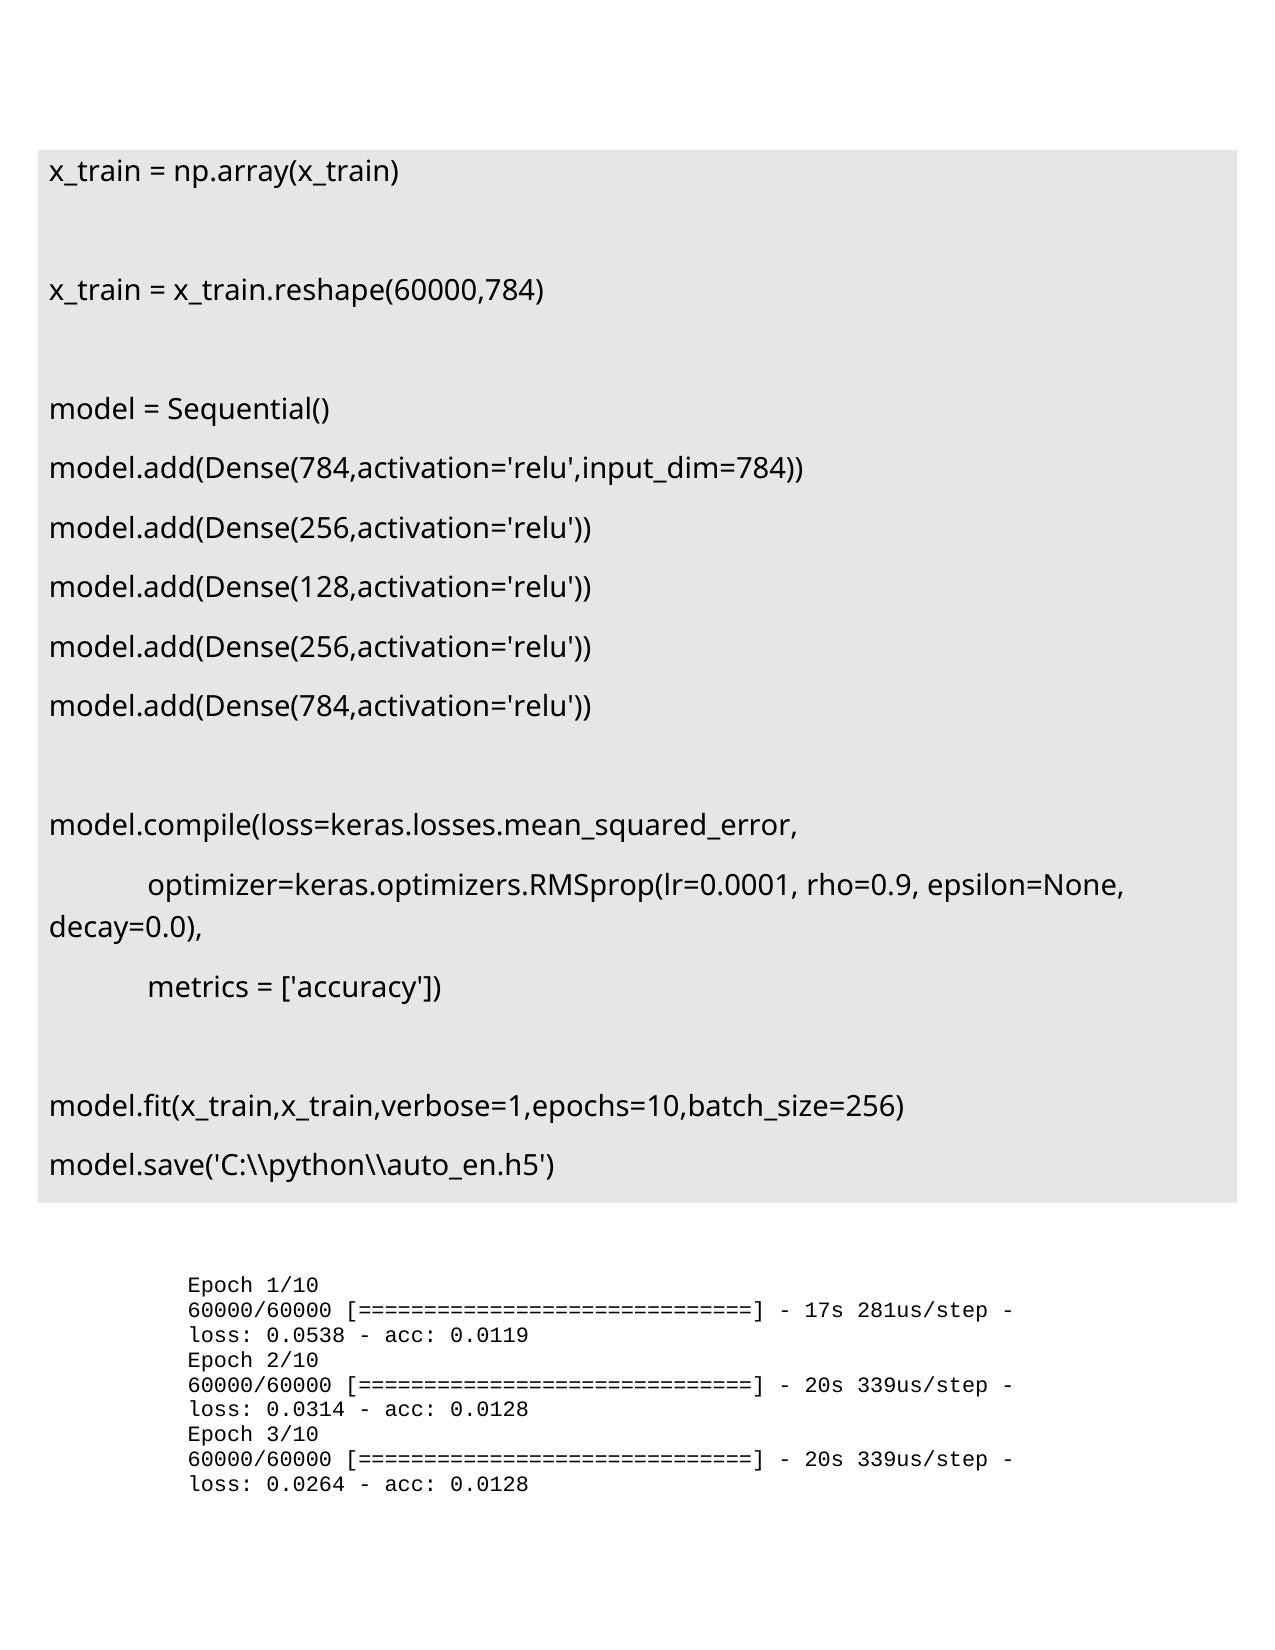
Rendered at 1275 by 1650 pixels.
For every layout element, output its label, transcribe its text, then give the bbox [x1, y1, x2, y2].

text 60000/60000 [==============================] - 20s 339us/step - loss: 0.0314 - acc: 0.0128 [187, 1374, 1087, 1423]
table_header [38, 150, 1237, 1203]
text Epoch 2/10 [187, 1349, 1087, 1374]
text Epoch 1/10 [187, 1274, 1087, 1299]
text Epoch 3/10 [187, 1423, 1087, 1448]
text 60000/60000 [==============================] - 17s 281us/step - loss: 0.0538 - acc: 0.0119 [187, 1299, 1087, 1349]
text 60000/60000 [==============================] - 20s 339us/step - loss: 0.0264 - acc: 0.0128 [187, 1448, 1087, 1498]
